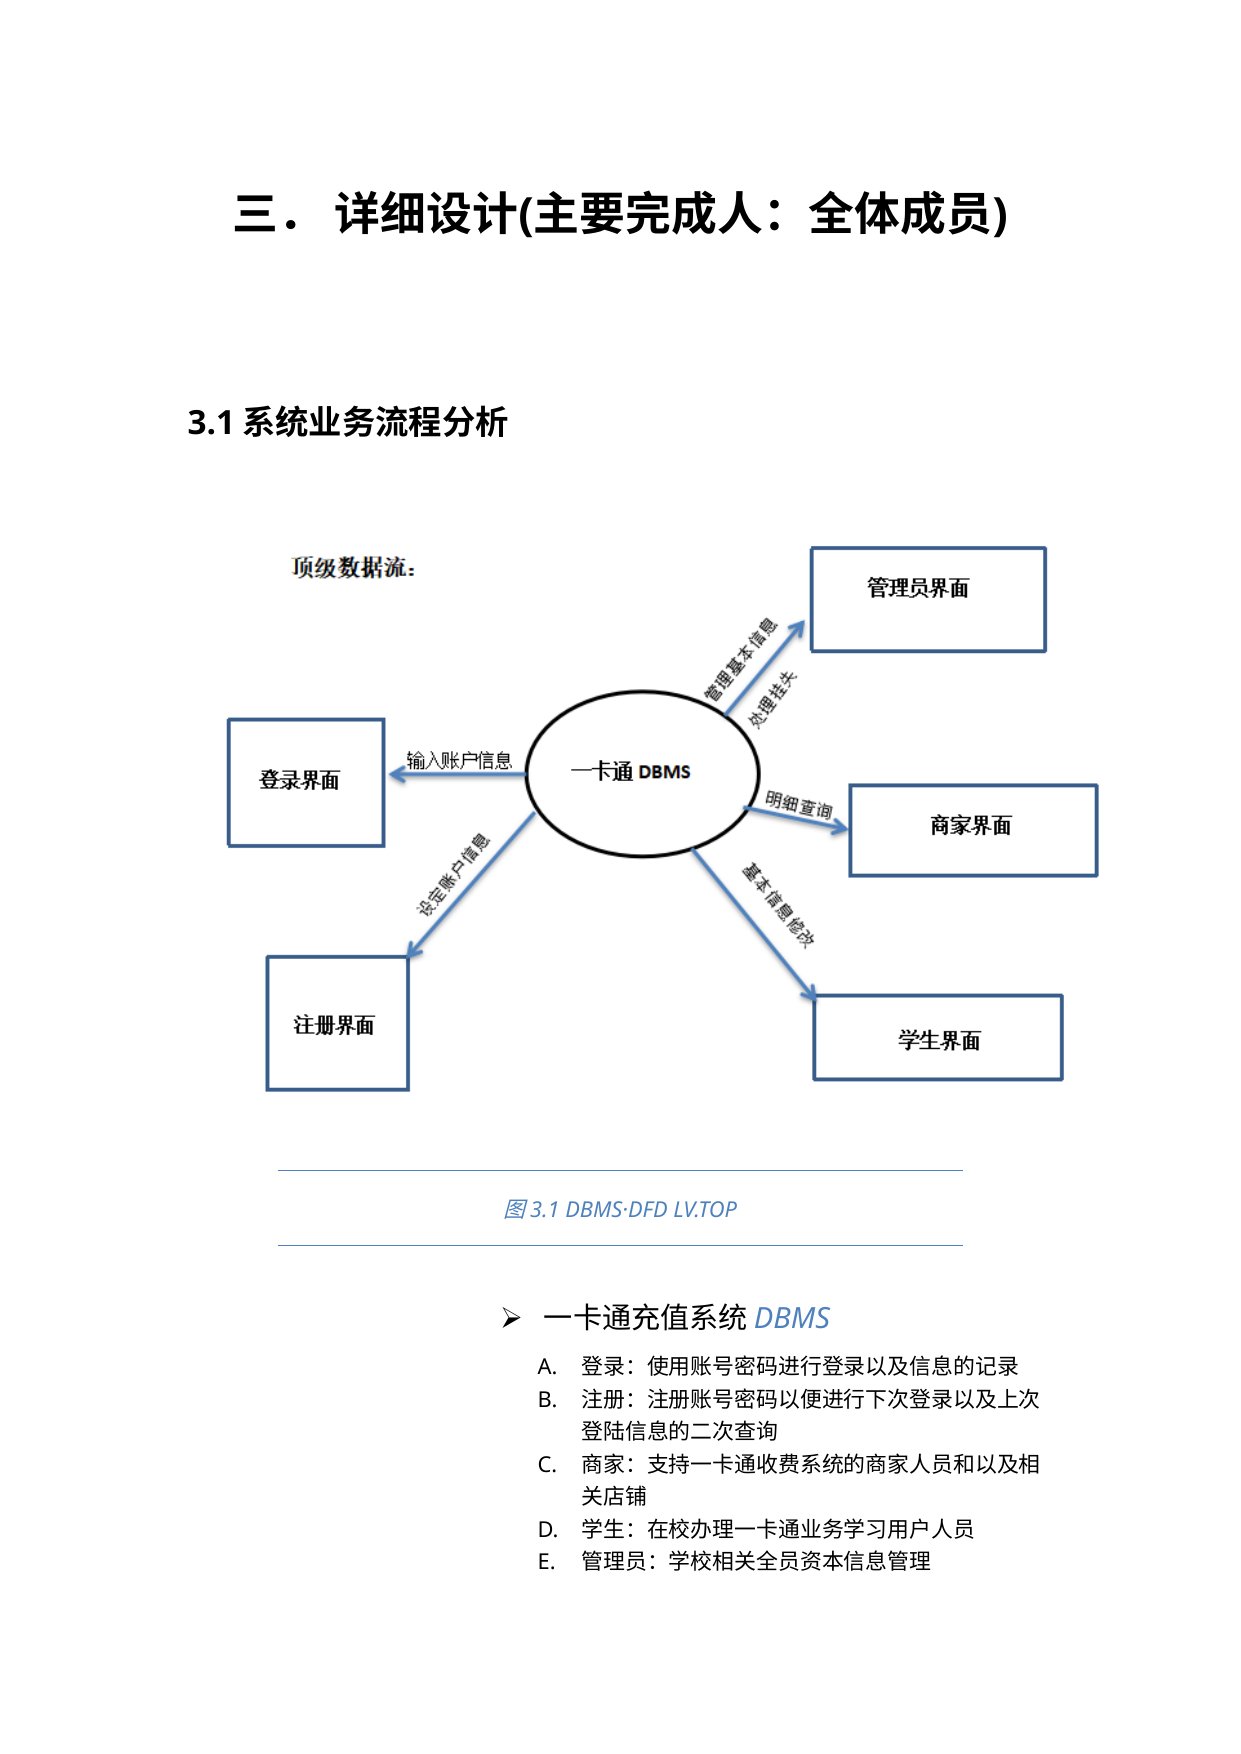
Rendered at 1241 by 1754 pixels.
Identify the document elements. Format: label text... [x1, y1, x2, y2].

list 学生：在校办理一卡通业务学习用户人员 [537, 1511, 1053, 1544]
list 管理员：学校相关全员资本信息管理 [537, 1544, 1053, 1576]
list 注册：注册账号密码以便进行下次登录以及上次登陆信息的二次查询 [537, 1381, 1053, 1446]
picture [187, 515, 1122, 1106]
text 图3.1 DBMS·DFD LV.TOP [277, 1171, 963, 1246]
list 一卡通充值系统DBMS [500, 1284, 1053, 1349]
list 商家：支持一卡通收费系统的商家人员和以及相关店铺 [537, 1446, 1053, 1511]
list 登录：使用账号密码进行登录以及信息的记录 [537, 1349, 1053, 1381]
subtitle 三． 详细设计(主要完成人：全体成员) [187, 162, 1053, 259]
subtitle 3.1系统业务流程分析 [187, 388, 1053, 453]
